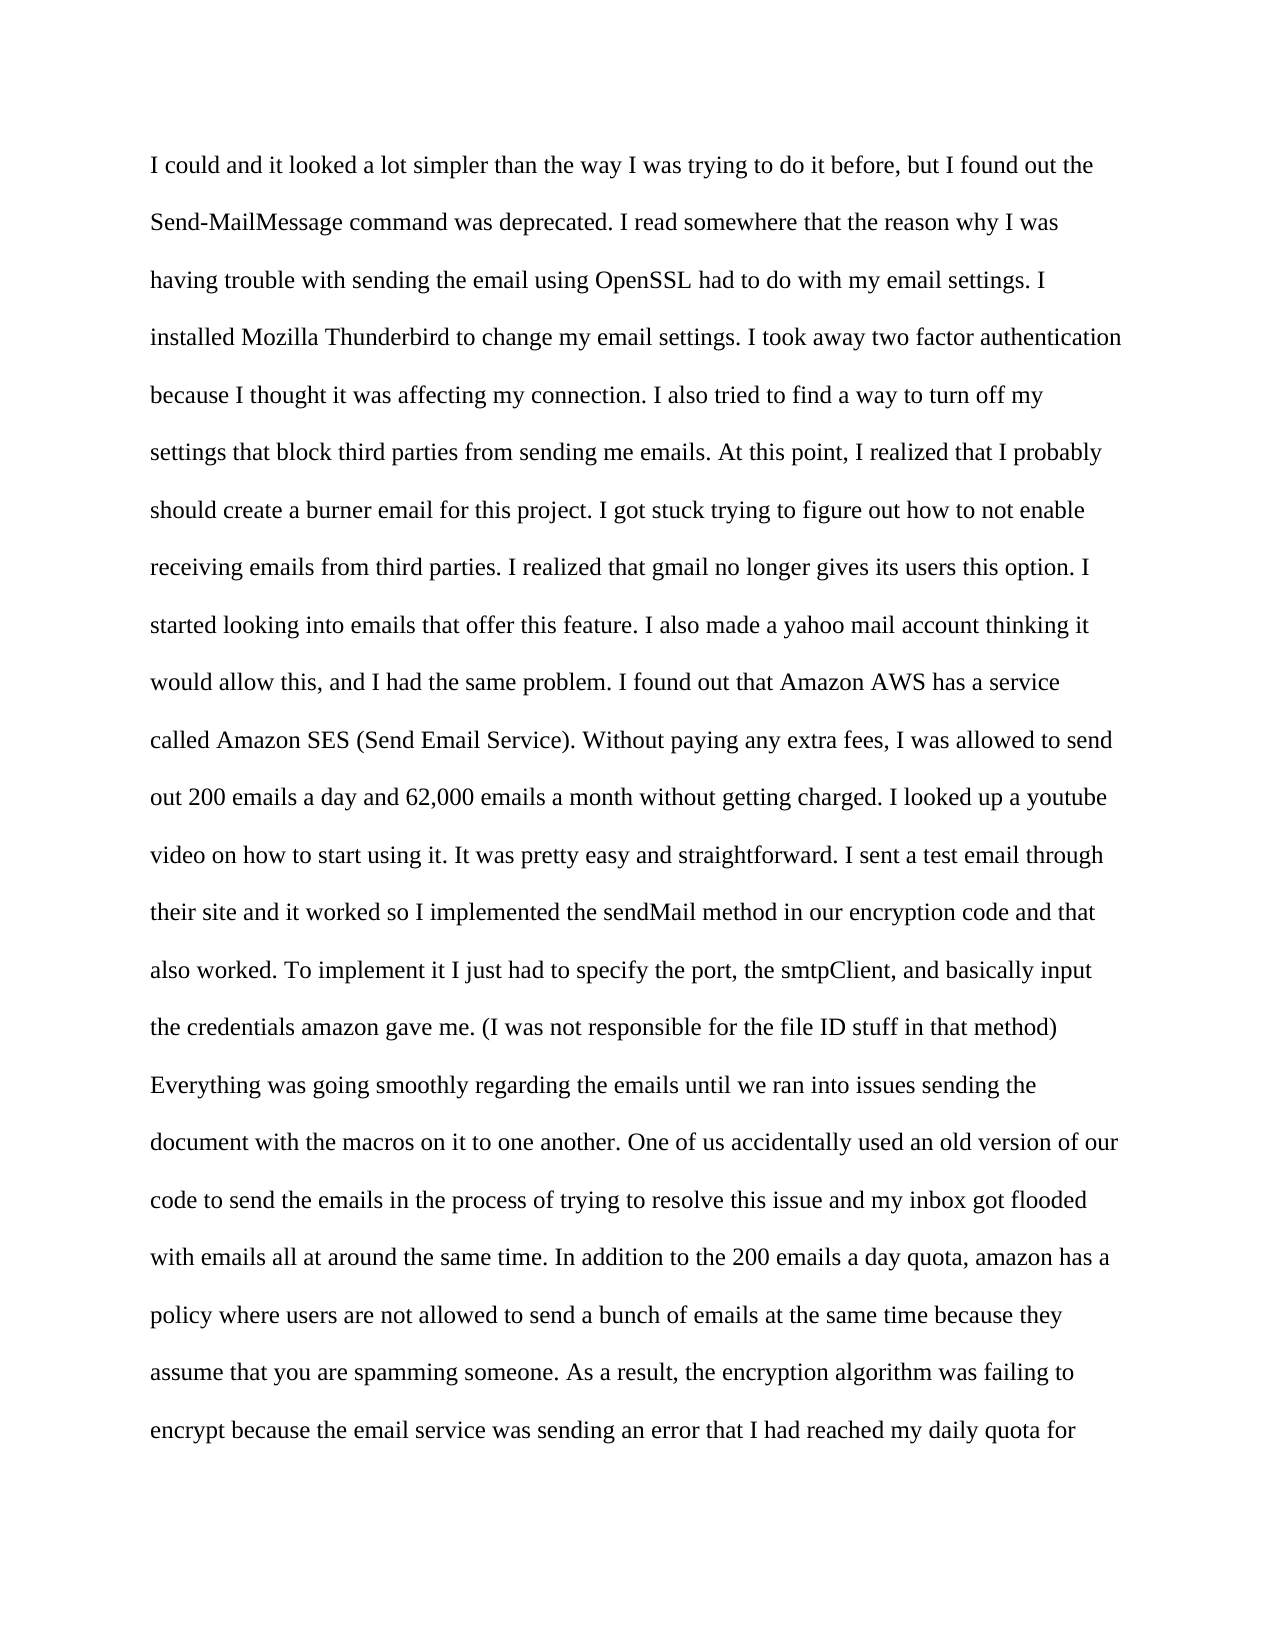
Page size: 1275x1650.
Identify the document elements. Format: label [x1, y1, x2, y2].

text [150, 150, 1125, 1444]
